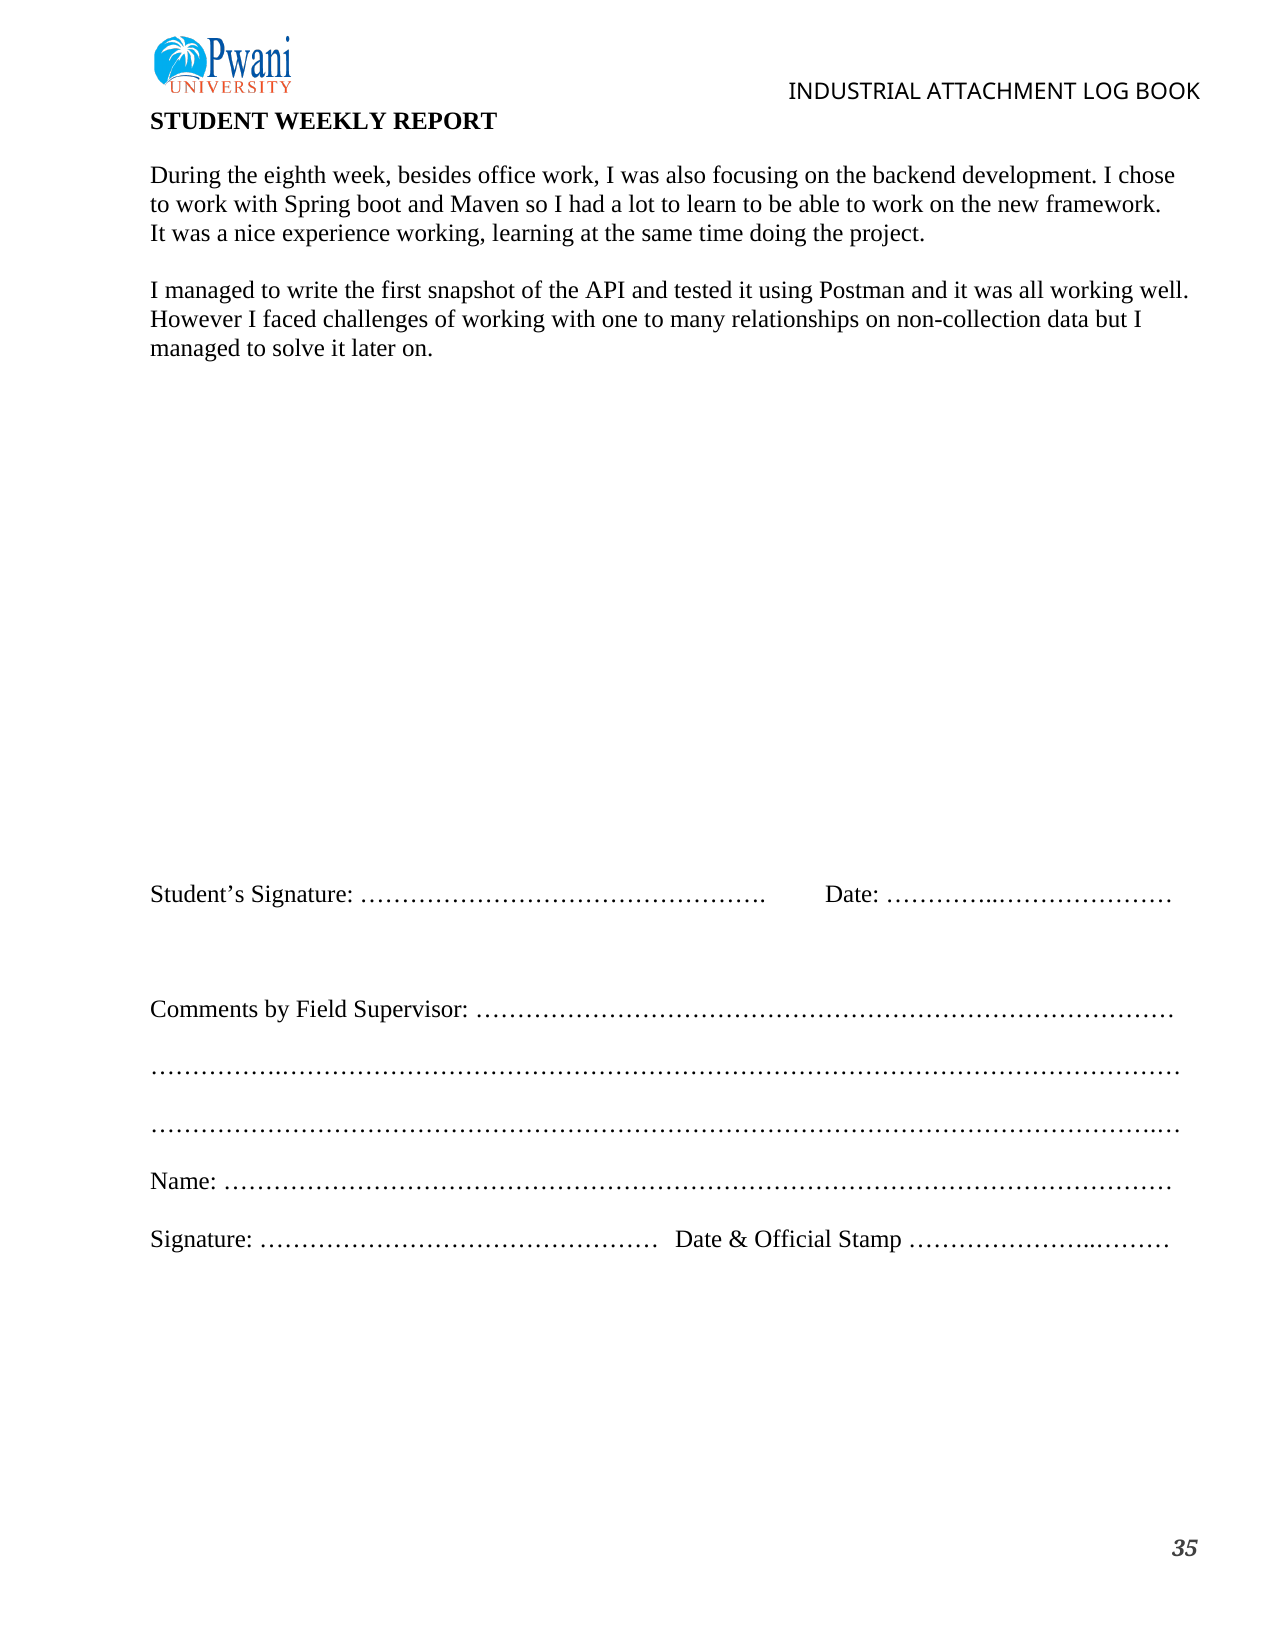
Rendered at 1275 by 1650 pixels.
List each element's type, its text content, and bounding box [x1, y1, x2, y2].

text STUDENT WEEKLY REPORT [150, 106, 1200, 135]
text During the eighth week, besides office work, I was also focusing on the backend development. I chose to work with Spring boot and Maven so I had a lot to learn to be able to work on the new framework. [150, 160, 1200, 218]
text Signature: ………………………………………… Date & Official Stamp …………………..……… [150, 1224, 1200, 1253]
text …………….……………………………………………………………………………………………… [150, 1051, 1200, 1080]
text Name: …………………………………………………………………………………………………… [150, 1166, 1200, 1195]
text Comments by Field Supervisor: ………………………………………………………………………… [150, 994, 1200, 1023]
text I managed to write the first snapshot of the API and tested it using Postman and it was all working well. However I faced challenges of working with one to many relationships on non-collection data but I managed to solve it later on. [150, 275, 1200, 361]
text Student’s Signature: …………………………………………. Date: …………..………………… [150, 879, 1200, 908]
picture [153, 33, 292, 93]
text It was a nice experience working, learning at the same time doing the project. [150, 218, 1200, 246]
text ………………………………………………………………………………………………………….… [150, 1109, 1200, 1138]
